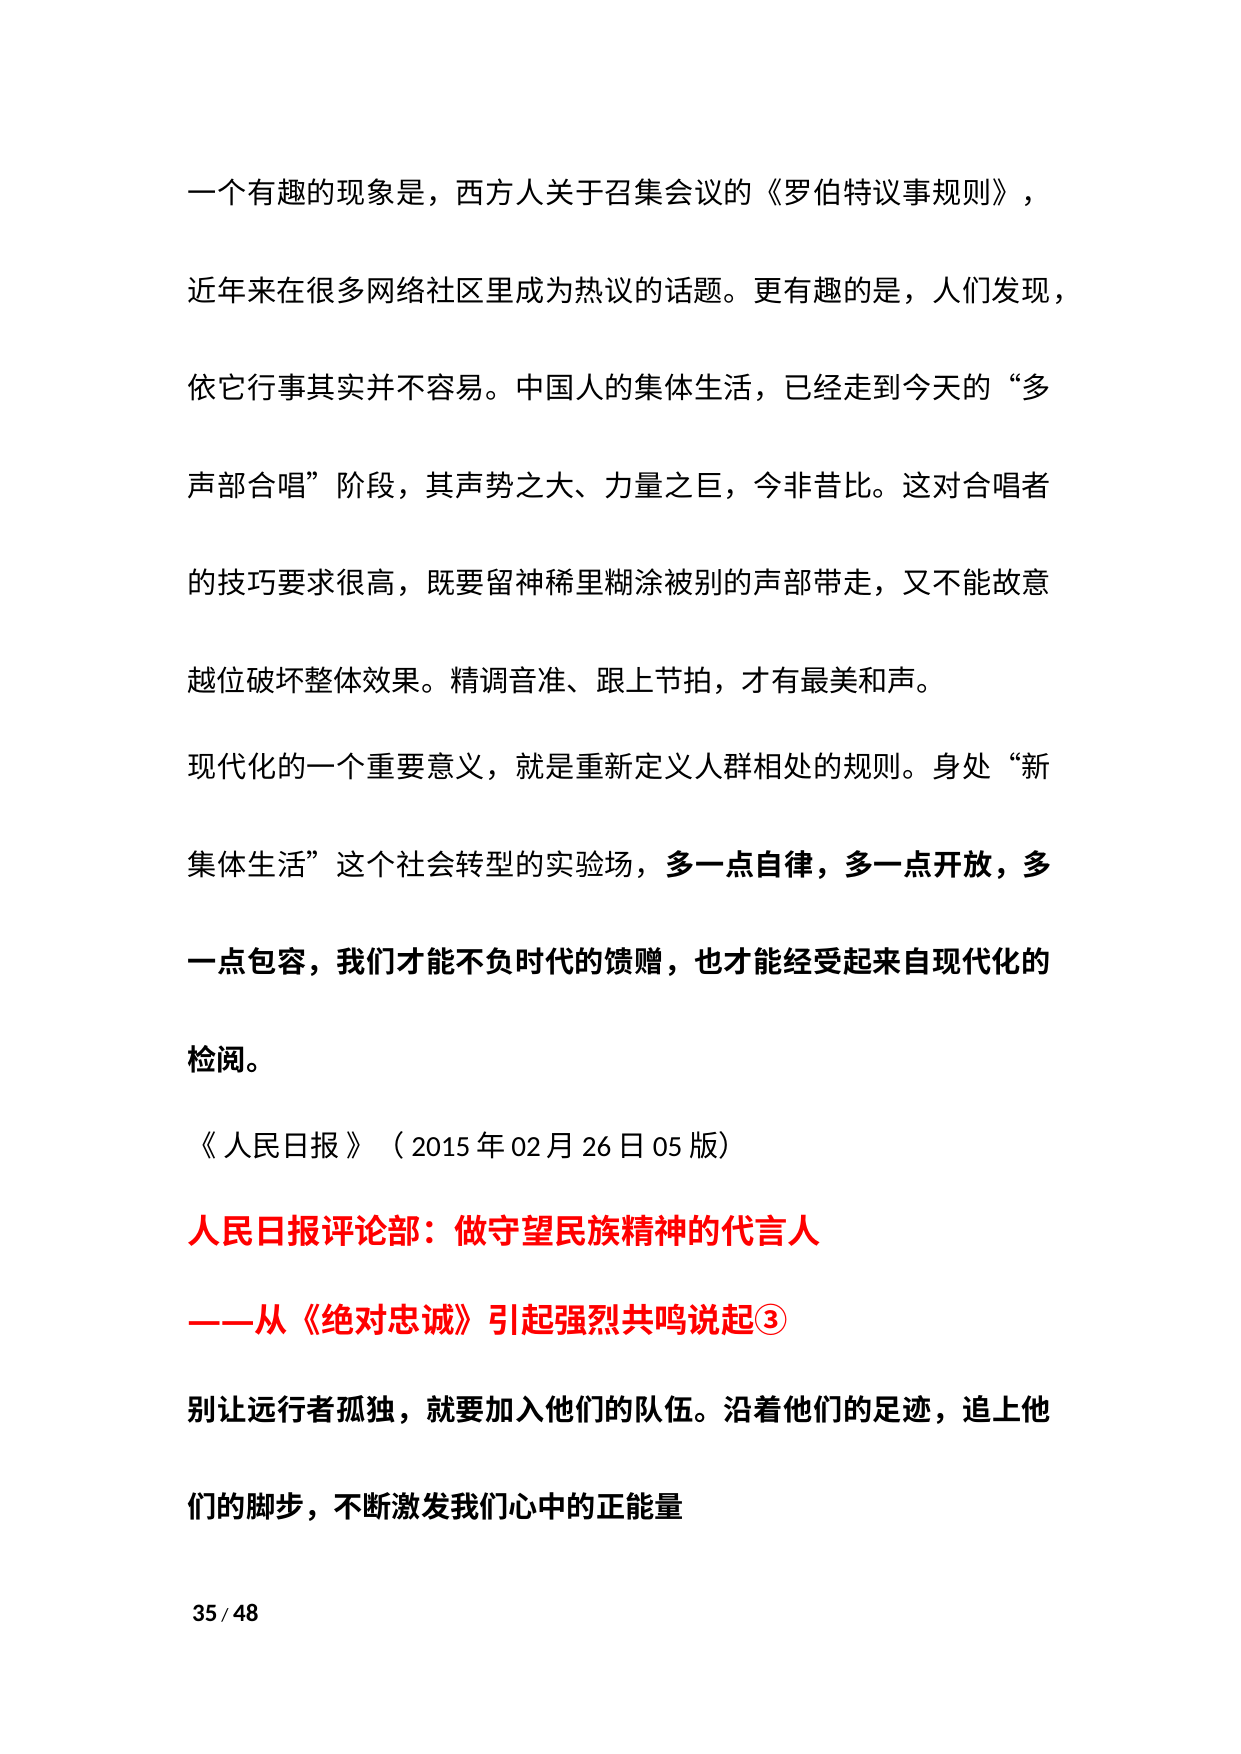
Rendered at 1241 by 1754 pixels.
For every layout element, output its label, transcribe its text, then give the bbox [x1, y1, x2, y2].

text 现代化的一个重要意义，就是重新定义人群相处的规则。身处“新集体生活”这个社会转型的实验场，多一点自律，多一点开放，多一点包容，我们才能不负时代的馈赠，也才能经受起来自现代化的检阅。 [187, 732, 1053, 1090]
text 人民日报评论部：做守望民族精神的代言人 [187, 1197, 1053, 1262]
text ——从《绝对忠诚》引起强烈共鸣说起③ [187, 1286, 1053, 1351]
text 别让远行者孤独，就要加入他们的队伍。沿着他们的足迹，追上他们的脚步，不断激发我们心中的正能量 [187, 1375, 1053, 1538]
text 《 人民日报 》（ 2015年02月26日 05 版） [187, 1111, 1053, 1176]
text 一个有趣的现象是，西方人关于召集会议的《罗伯特议事规则》，近年来在很多网络社区里成为热议的话题。更有趣的是，人们发现，依它行事其实并不容易。中国人的集体生活，已经走到今天的“多声部合唱”阶段，其声势之大、力量之巨，今非昔比。这对合唱者的技巧要求很高，既要留神稀里糊涂被别的声部带走，又不能故意越位破坏整体效果。精调音准、跟上节拍，才有最美和声。 [187, 158, 1053, 711]
